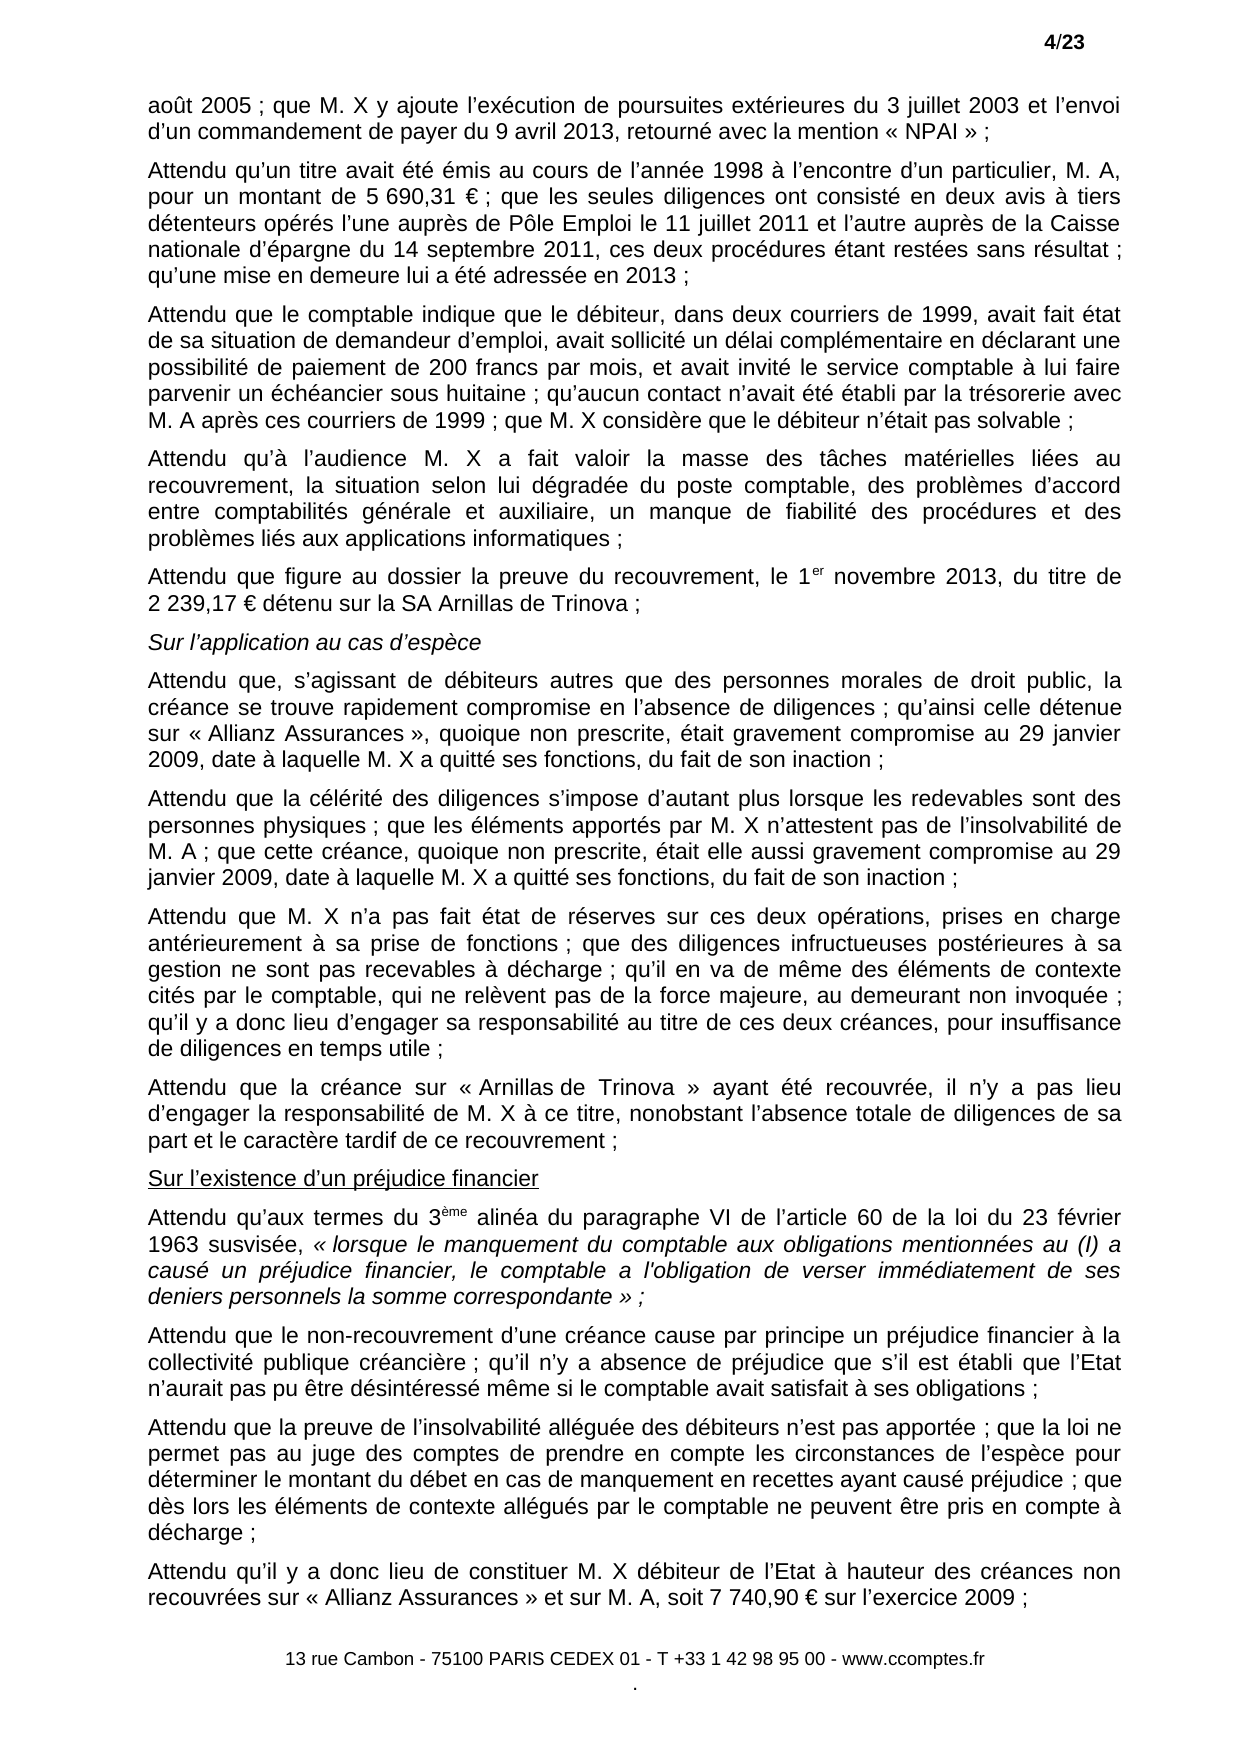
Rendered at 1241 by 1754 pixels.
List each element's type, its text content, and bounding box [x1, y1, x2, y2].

text Attendu que le comptable indique que le débiteur, dans deux courriers de 1999, avait fait état de sa situation de demandeur d’emploi, avait sollicité un délai complémentaire en déclarant une possibilité de paiement de 200 francs par mois, et avait invité le service comptable à lui faire parvenir un échéancier sous huitaine ; qu’aucun contact n’avait été établi par la trésorerie avec M. A après ces courriers de 1999 ; que M. X considère que le débiteur n’était pas solvable ; [148, 301, 1122, 433]
text Sur l’existence d’un préjudice financier [148, 1165, 1122, 1192]
text Attendu que la créance sur « Arnillas de Trinova » ayant été recouvrée, il n’y a pas lieu d’engager la responsabilité de M. X à ce titre, nonobstant l’absence totale de diligences de sa part et le caractère tardif de ce recouvrement ; [148, 1074, 1122, 1153]
text Sur l’application au cas d’espèce [148, 628, 1122, 655]
text Attendu qu’un titre avait été émis au cours de l’année 1998 à l’encontre d’un particulier, M. A, pour un montant de 5 690,31 € ; que les seules diligences ont consisté en deux avis à tiers détenteurs opérés l’une auprès de Pôle Emploi le 11 juillet 2011 et l’autre auprès de la Caisse nationale d’épargne du 14 septembre 2011, ces deux procédures étant restées sans résultat ; qu’une mise en demeure lui a été adressée en 2013 ; [148, 157, 1122, 289]
text Attendu qu’aux termes du 3ème alinéa du paragraphe VI de l’article 60 de la loi du 23 février 1963 susvisée, « lorsque le manquement du comptable aux obligations mentionnées au (I) a causé un préjudice financier, le comptable a l'obligation de verser immédiatement de ses deniers personnels la somme correspondante » ; [148, 1204, 1122, 1310]
text Attendu qu’à l’audience M. X a fait valoir la masse des tâches matérielles liées au recouvrement, la situation selon lui dégradée du poste comptable, des problèmes d’accord entre comptabilités générale et auxiliaire, un manque de fiabilité des procédures et des problèmes liés aux applications informatiques ; [148, 445, 1122, 551]
text Attendu que la preuve de l’insolvabilité alléguée des débiteurs n’est pas apportée ; que la loi ne permet pas au juge des comptes de prendre en compte les circonstances de l’espèce pour déterminer le montant du débet en cas de manquement en recettes ayant causé préjudice ; que dès lors les éléments de contexte allégués par le comptable ne peuvent être pris en compte à décharge ; [148, 1414, 1122, 1546]
text Attendu que M. X n’a pas fait état de réserves sur ces deux opérations, prises en charge antérieurement à sa prise de fonctions ; que des diligences infructueuses postérieures à sa gestion ne sont pas recevables à décharge ; qu’il en va de même des éléments de contexte cités par le comptable, qui ne relèvent pas de la force majeure, au demeurant non invoquée ; qu’il y a donc lieu d’engager sa responsabilité au titre de ces deux créances, pour insuffisance de diligences en temps utile ; [148, 903, 1122, 1061]
text Attendu que, s’agissant de débiteurs autres que des personnes morales de droit public, la créance se trouve rapidement compromise en l’absence de diligences ; qu’ainsi celle détenue sur « Allianz Assurances », quoique non prescrite, était gravement compromise au 29 janvier 2009, date à laquelle M. X a quitté ses fonctions, du fait de son inaction ; [148, 667, 1122, 773]
text Attendu que le non-recouvrement d’une créance cause par principe un préjudice financier à la collectivité publique créancière ; qu’il n’y a absence de préjudice que s’il est établi que l’Etat n’aurait pas pu être désintéressé même si le comptable avait satisfait à ses obligations ; [148, 1322, 1122, 1401]
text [148, 92, 1122, 144]
text Attendu qu’il y a donc lieu de constituer M. X débiteur de l’Etat à hauteur des créances non recouvrées sur « Allianz Assurances » et sur M. A, soit 7 740,90 € sur l’exercice 2009 ; [148, 1558, 1122, 1611]
text Attendu que figure au dossier la preuve du recouvrement, le 1er novembre 2013, du titre de 2 239,17 € détenu sur la SA Arnillas de Trinova ; [148, 563, 1122, 616]
text Attendu que la célérité des diligences s’impose d’autant plus lorsque les redevables sont des personnes physiques ; que les éléments apportés par M. X n’attestent pas de l’insolvabilité de M. A ; que cette créance, quoique non prescrite, était elle aussi gravement compromise au 29 janvier 2009, date à laquelle M. X a quitté ses fonctions, du fait de son inaction ; [148, 785, 1122, 891]
